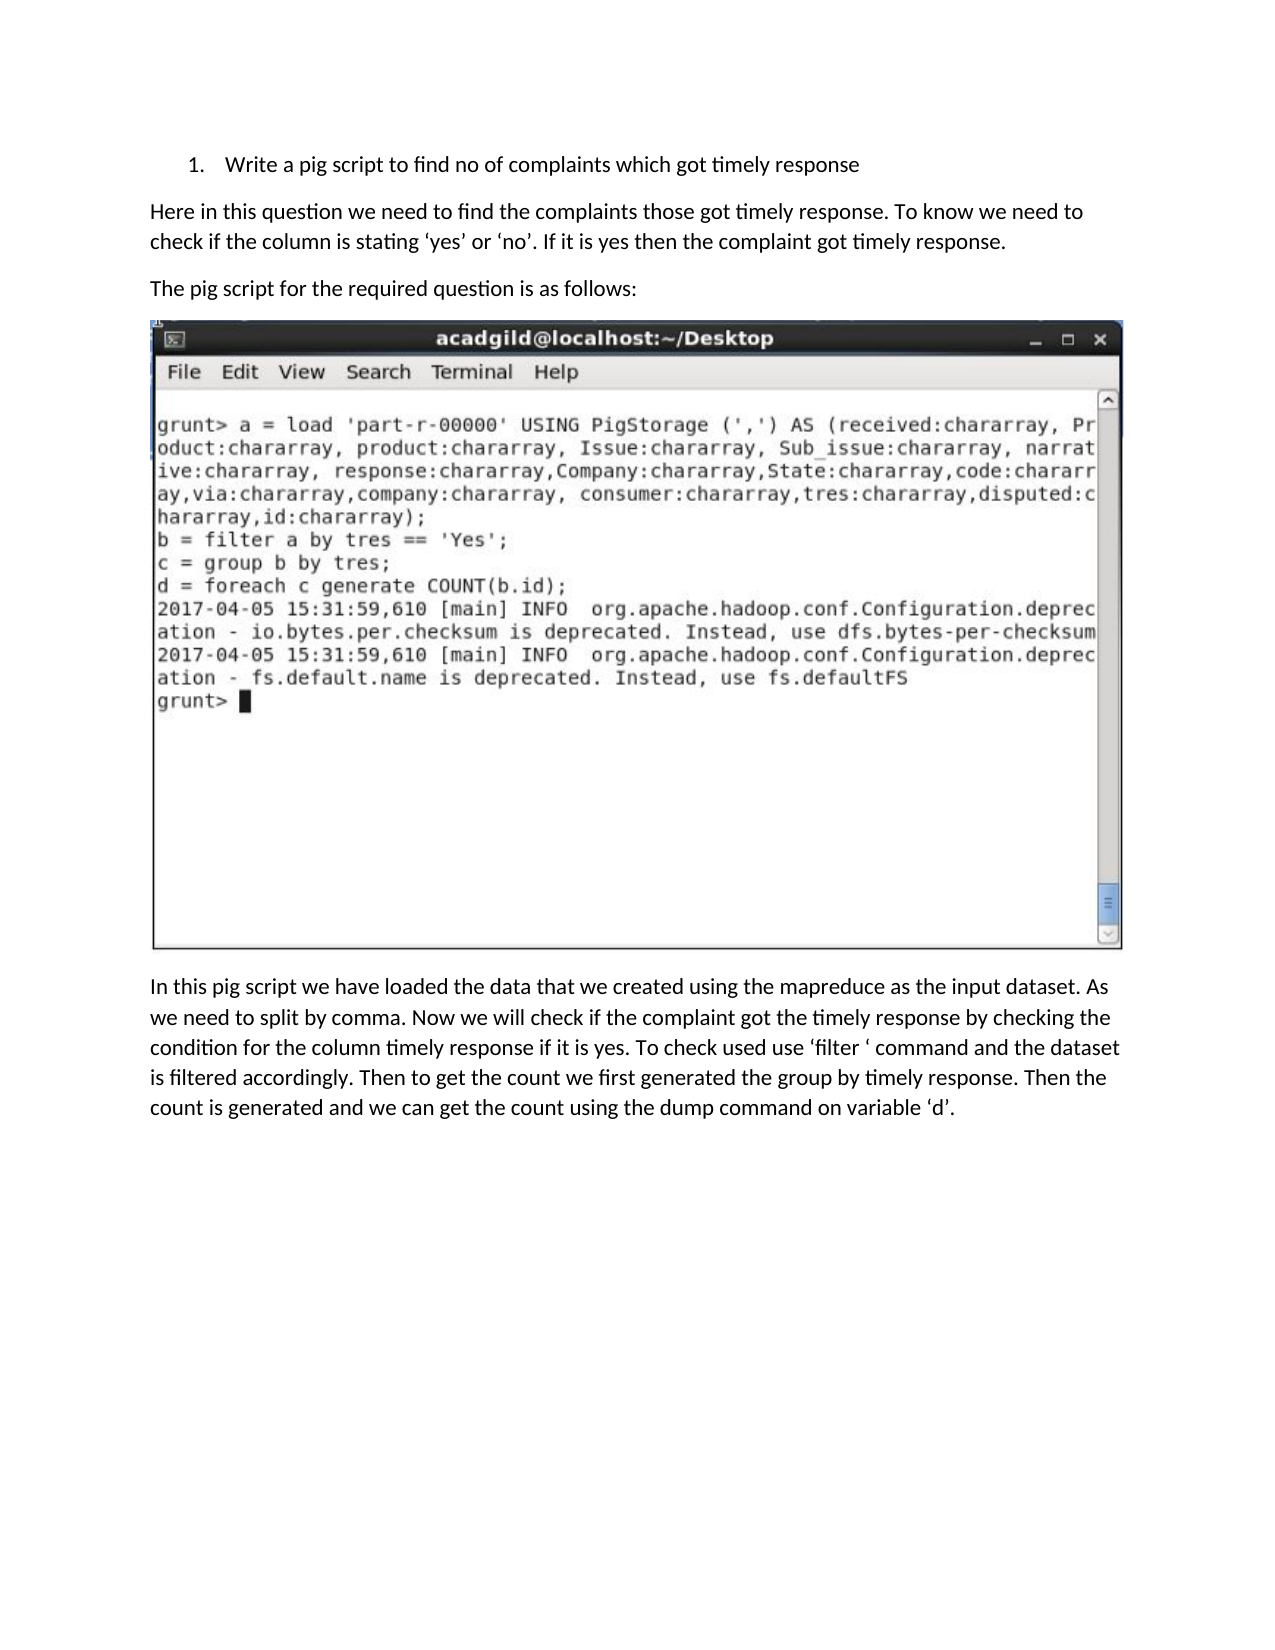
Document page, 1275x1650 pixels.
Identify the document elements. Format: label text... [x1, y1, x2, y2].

list Write a pig script to find no of complaints which got timely response [187, 150, 1125, 178]
text In this pig script we have loaded the data that we created using the mapreduce as the input dataset. As we need to split by comma. Now we will check if the complaint got the timely response by checking the condition for the column timely response if it is yes. To check used use ‘filter ‘ command and the dataset is filtered accordingly. Then to get the count we first generated the group by timely response. Then the count is generated and we can get the count using the dump command on variable ‘d’. [150, 972, 1125, 1121]
text Here in this question we need to find the complaints those got timely response. To know we need to check if the column is stating ‘yes’ or ‘no’. If it is yes then the complaint got timely response. [150, 197, 1125, 255]
picture [150, 320, 1124, 954]
text The pig script for the required question is as follows: [150, 274, 1125, 302]
